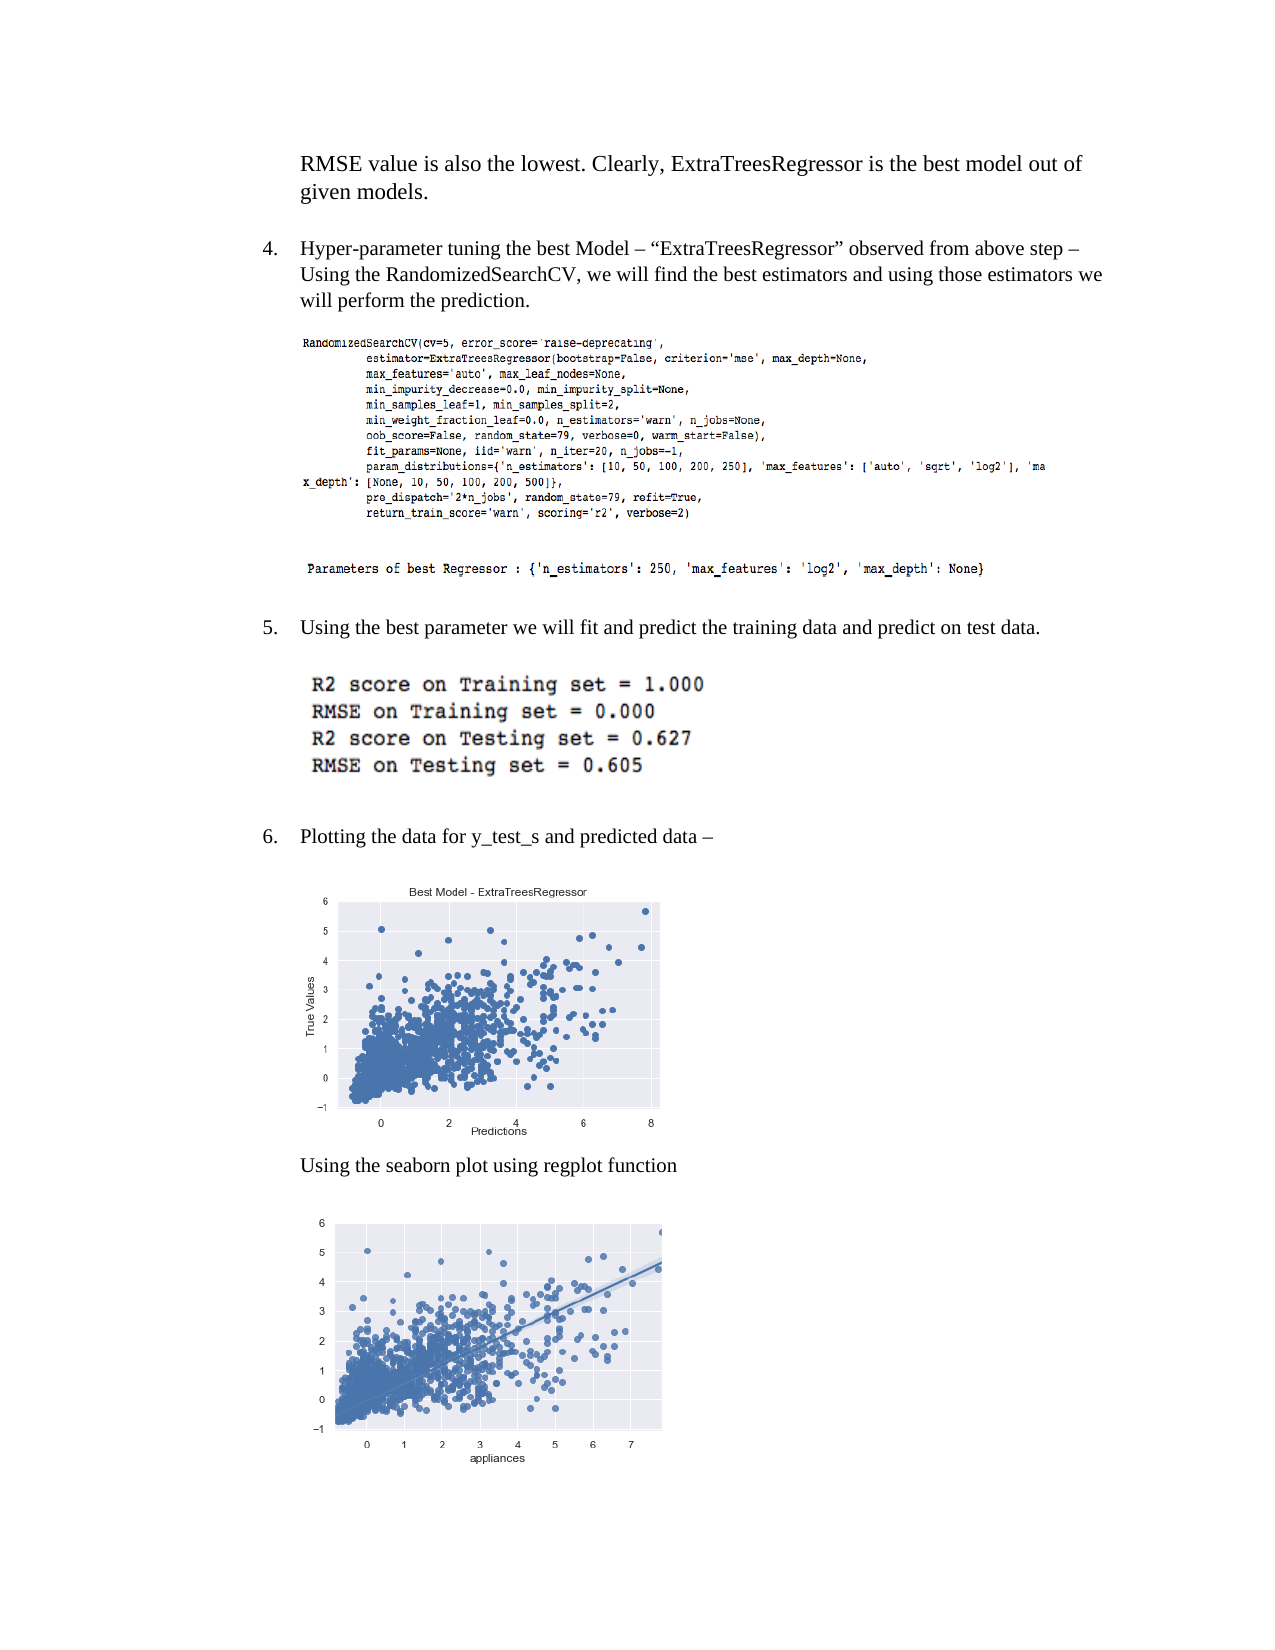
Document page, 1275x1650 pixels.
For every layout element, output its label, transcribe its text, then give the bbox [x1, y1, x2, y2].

picture [300, 1205, 675, 1472]
list Using the best parameter we will fit and predict the training data and predict on test data. [262, 615, 1125, 639]
picture [300, 555, 994, 587]
picture [300, 666, 769, 796]
list Hyper-parameter tuning the best Model – “ExtraTreesRegressor” observed from above step – Using the RandomizedSearchCV, we will find the best estimators and using those estimators we will perform the prediction. [262, 236, 1125, 312]
picture [300, 339, 1050, 528]
list Using the seaborn plot using regplot function [300, 1153, 1125, 1177]
picture [300, 875, 713, 1151]
list Plotting the data for y_test_s and predicted data – [262, 824, 1125, 848]
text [300, 150, 1125, 205]
